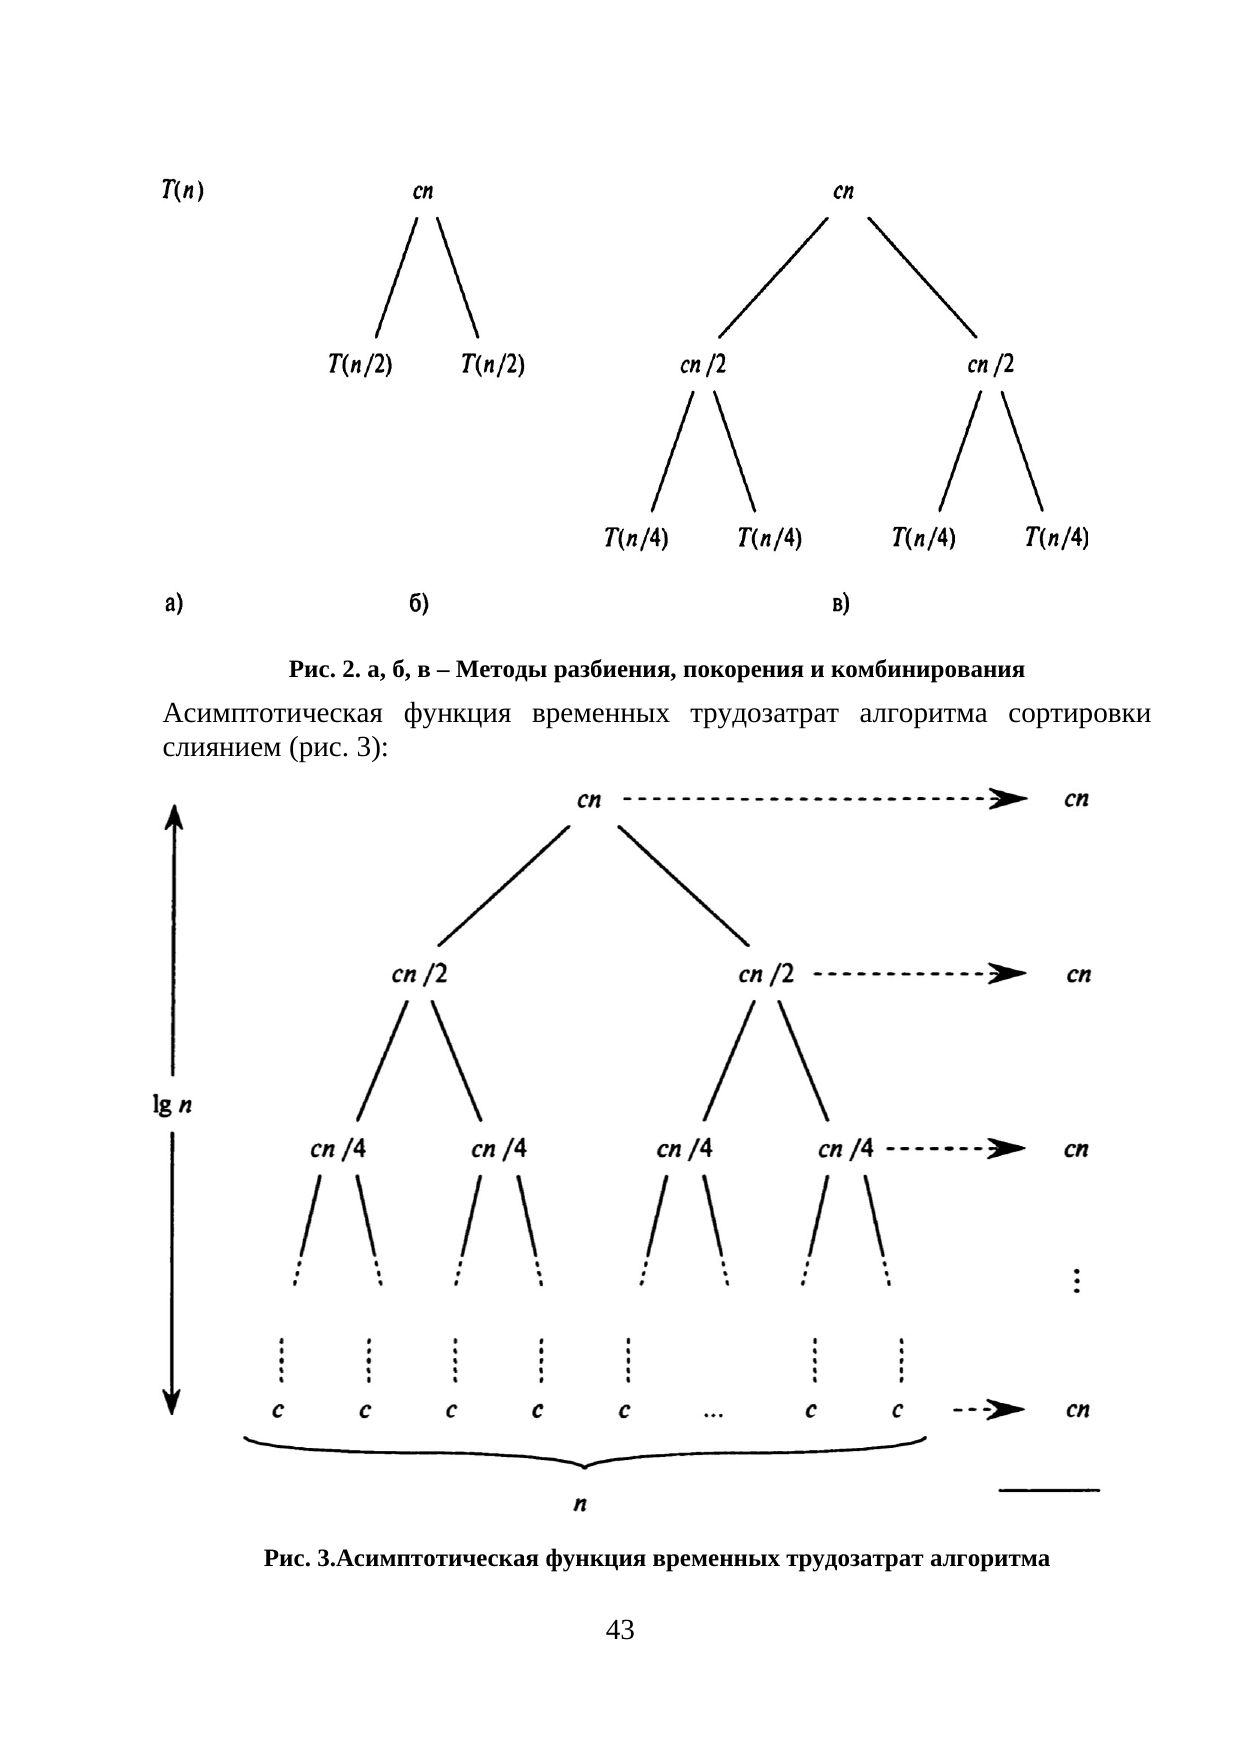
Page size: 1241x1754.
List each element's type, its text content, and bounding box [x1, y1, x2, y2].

text Рис. 3.Асимптотическая функция временных трудозатрат алгоритма [162, 1543, 1151, 1572]
text Рис. 2. а, б, в – Методы разбиения, покорения и комбинирования [162, 654, 1151, 683]
text Асимптотическая функция временных трудозатрат алгоритма сортировки слиянием (рис. 3): [162, 696, 1151, 763]
picture [152, 787, 1101, 1512]
picture [162, 178, 1088, 616]
